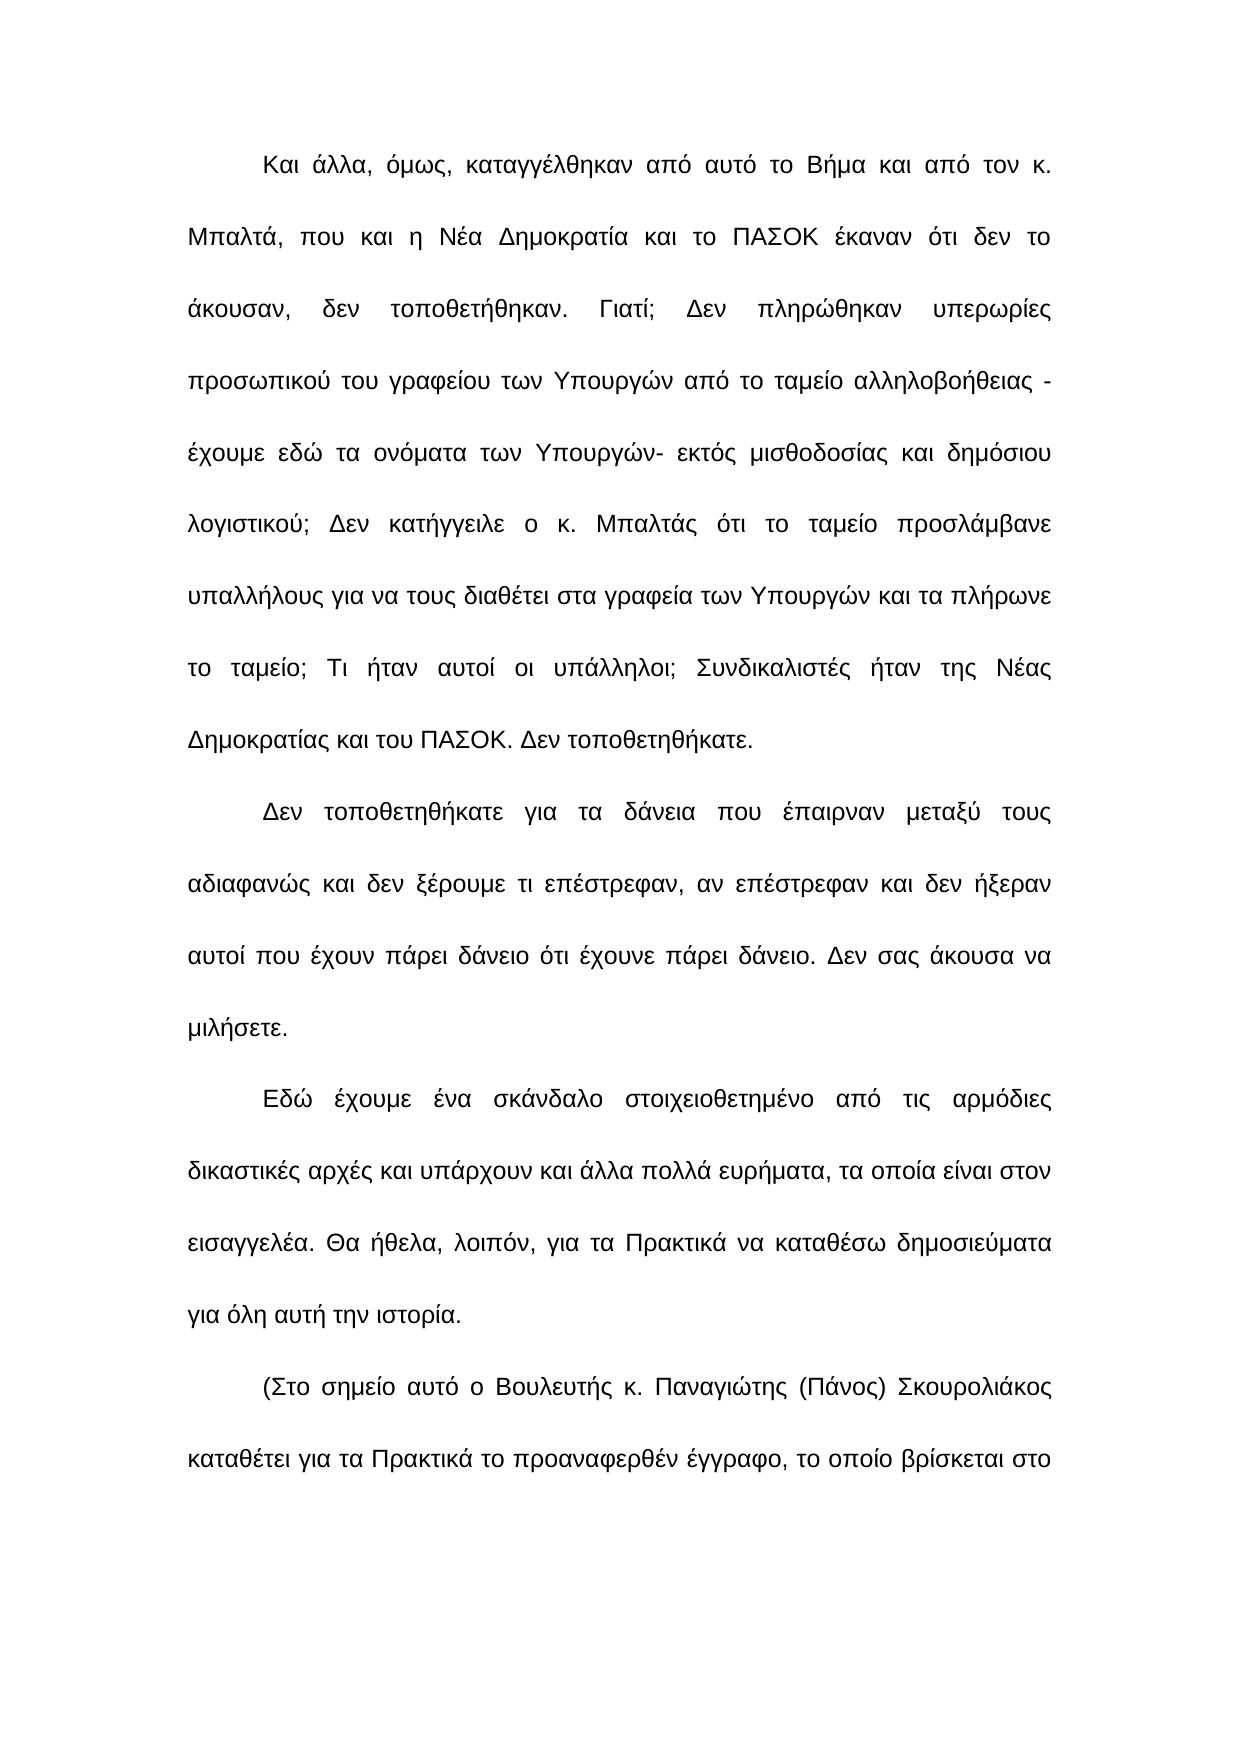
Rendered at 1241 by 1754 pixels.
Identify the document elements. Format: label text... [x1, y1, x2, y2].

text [187, 1372, 1053, 1472]
text Εδώ έχουμε ένα σκάνδαλο στοιχειοθετημένο από τις αρμόδιες δικαστικές αρχές και υπάρχουν και άλλα πολλά ευρήματα, τα οποία είναι στον εισαγγελέα. Θα ήθελα, λοιπόν, για τα Πρακτικά να καταθέσω δημοσιεύματα για όλη αυτή την ιστορία. [187, 1084, 1053, 1329]
text Και άλλα, όμως, καταγγέλθηκαν από αυτό το Βήμα και από τον κ. Μπαλτά, που και η Νέα Δημοκρατία και το ΠΑΣΟΚ έκαναν ότι δεν το άκουσαν, δεν τοποθετήθηκαν. Γιατί; Δεν πληρώθηκαν υπερωρίες προσωπικού του γραφείου των Υπουργών από το ταμείο αλληλοβοήθειας -έχουμε εδώ τα ονόματα των Υπουργών- εκτός μισθοδοσίας και δημόσιου λογιστικού; Δεν κατήγγειλε ο κ. Μπαλτάς ότι το ταμείο προσλάμβανε υπαλλήλους για να τους διαθέτει στα γραφεία των Υπουργών και τα πλήρωνε το ταμείο; Τι ήταν αυτοί οι υπάλληλοι; Συνδικαλιστές ήταν της Νέας Δημοκρατίας και του ΠΑΣΟΚ. Δεν τοποθετηθήκατε. [187, 150, 1053, 754]
text Δεν τοποθετηθήκατε για τα δάνεια που έπαιρναν μεταξύ τους αδιαφανώς και δεν ξέρουμε τι επέστρεφαν, αν επέστρεφαν και δεν ήξεραν αυτοί που έχουν πάρει δάνειο ότι έχουνε πάρει δάνειο. Δεν σας άκουσα να μιλήσετε. [187, 797, 1053, 1041]
